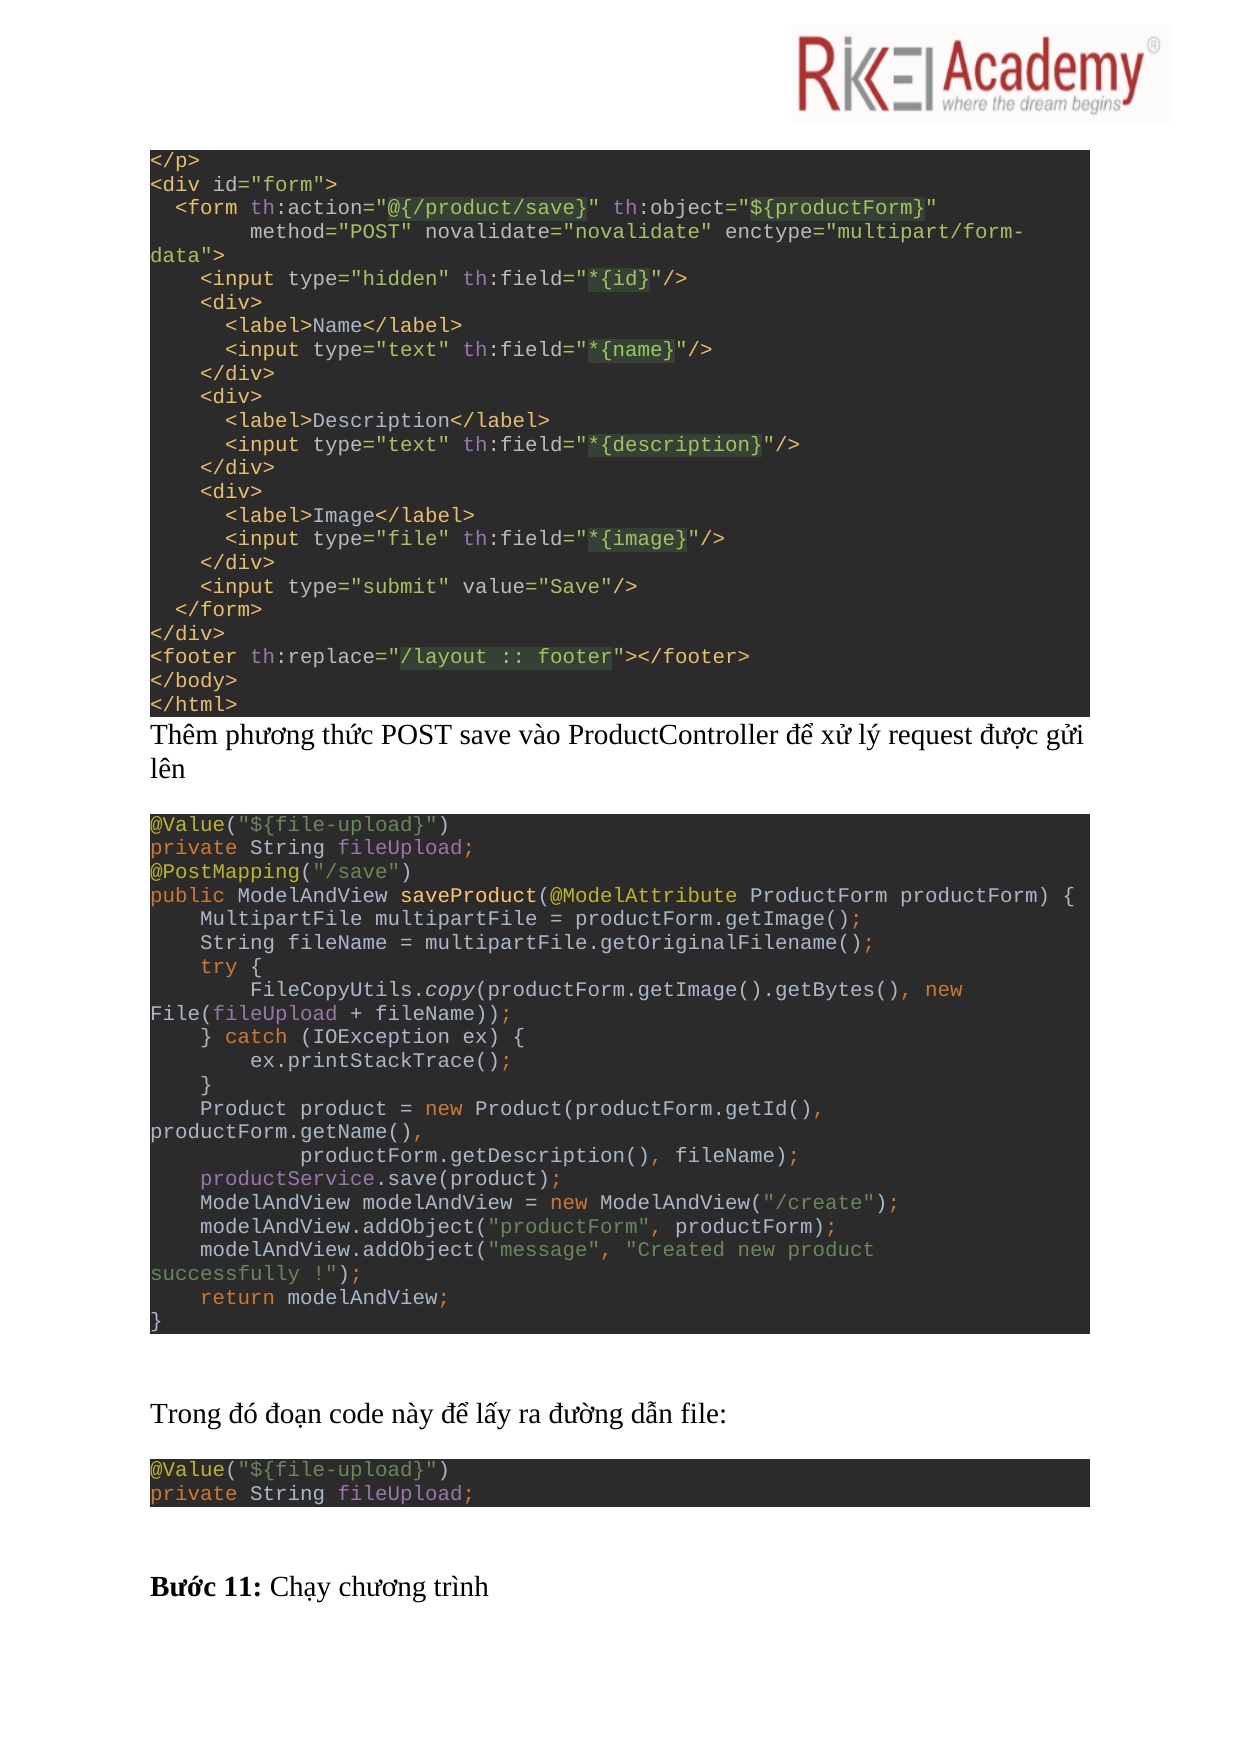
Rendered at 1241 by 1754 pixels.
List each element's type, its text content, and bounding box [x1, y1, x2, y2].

text Thêm phương thức POST save vào ProductController để xử lý request được gửi lên [150, 717, 1090, 784]
text Trong đó đoạn code này để lấy ra đường dẫn file: [150, 1397, 1090, 1430]
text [150, 150, 1090, 717]
text @Value("${file-upload}") private String fileUpload; [150, 1459, 1090, 1507]
text @Value("${file-upload}") private String fileUpload; @PostMapping("/save") public ModelAndView saveProduct(@ModelAttribute ProductForm productForm) { MultipartFile multipartFile = productForm.getImage(); String fileName = multipartFile.getOriginalFilename(); try { FileCopyUtils.copy(productForm.getImage().getBytes(), new File(fileUpload + fileName)); } catch (IOException ex) { ex.printStackTrace(); } Product product = new Product(productForm.getId(), productForm.getName(), productForm.getDescription(), fileName); productService.save(product); ModelAndView modelAndView = new ModelAndView("/create"); modelAndView.addObject("productForm", productForm); modelAndView.addObject("message", "Created new product successfully !"); return modelAndView; } [150, 814, 1090, 1334]
picture [791, 25, 1171, 122]
text Bước 11: Chạy chương trình [150, 1569, 1090, 1603]
